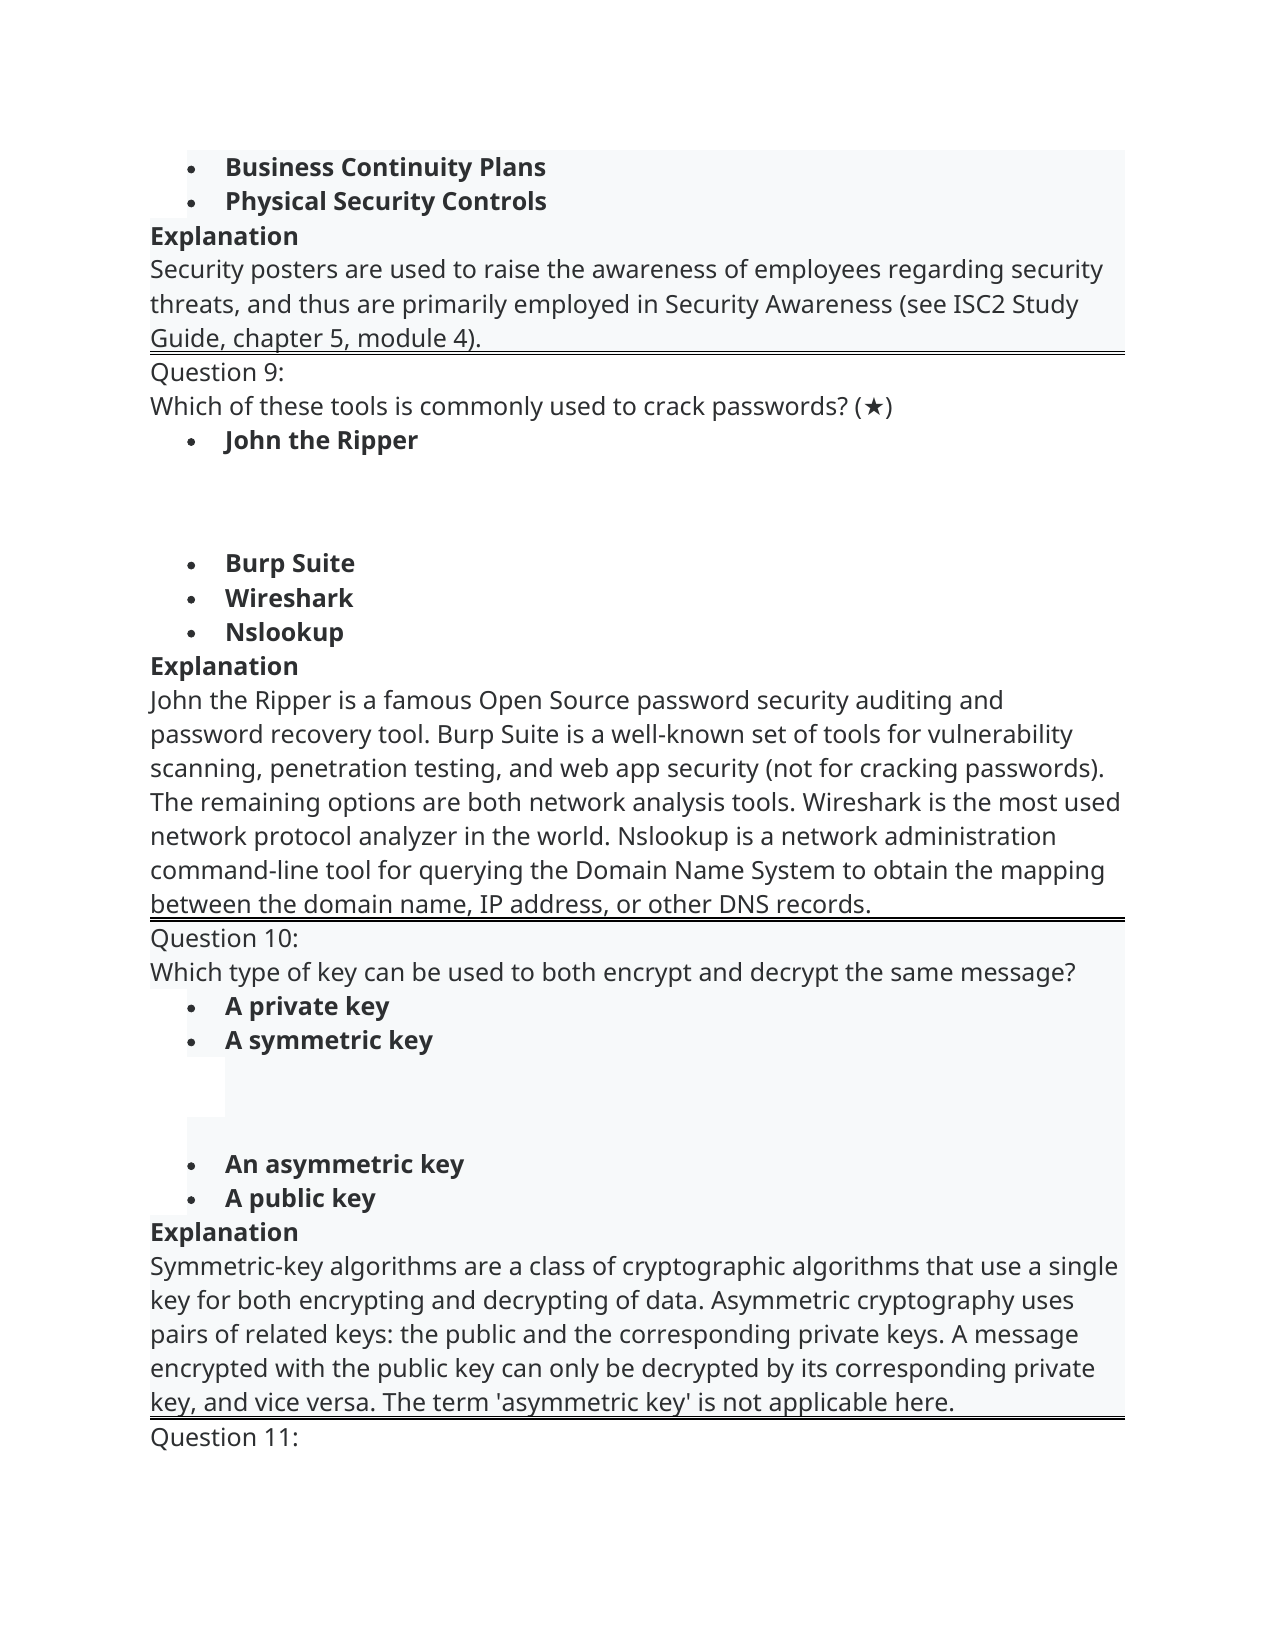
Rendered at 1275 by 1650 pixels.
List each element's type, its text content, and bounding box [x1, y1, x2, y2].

text Explanation [150, 1215, 1125, 1249]
text Question 10: [150, 922, 1125, 955]
text Security posters are used to raise the awareness of employees regarding security threats, and thus are primarily employed in Security Awareness (see ISC2 Study Guide, chapter 5, module 4). [150, 252, 1125, 351]
text Explanation [150, 648, 1125, 682]
list John the Ripper [187, 422, 1125, 457]
text Which type of key can be used to both encrypt and decrypt the same message? [150, 955, 1125, 989]
text Symmetric-key algorithms are a class of cryptographic algorithms that use a single key for both encrypting and decrypting of data. Asymmetric cryptography uses pairs of related keys: the public and the corresponding private keys. A message encrypted with the public key can only be decrypted by its corresponding private key, and vice versa. The term 'asymmetric key' is not applicable here. [150, 1249, 1125, 1416]
text John the Ripper is a famous Open Source password security auditing and password recovery tool. Burp Suite is a well-known set of tools for vulnerability scanning, penetration testing, and web app security (not for cracking passwords). The remaining options are both network analysis tools. Wireshark is the most used network protocol analyzer in the world. Nslookup is a network administration command-line tool for querying the Domain Name System to obtain the mapping between the domain name, IP address, or other DNS records. [150, 682, 1125, 917]
list An asymmetric key [187, 1147, 1125, 1181]
list A symmetric key [187, 1023, 1125, 1057]
list A public key [187, 1181, 1125, 1215]
text Which of these tools is commonly used to crack passwords? (★) [150, 388, 1125, 422]
text Question 11: [150, 1420, 1125, 1453]
list Physical Security Controls [187, 184, 1125, 218]
list A private key [187, 989, 1125, 1023]
list Burp Suite [187, 546, 1125, 580]
list Business Continuity Plans [187, 150, 1125, 184]
text Question 9: [150, 355, 1125, 388]
list Wireshark [187, 580, 1125, 614]
text Explanation [150, 218, 1125, 252]
list Nslookup [187, 614, 1125, 648]
